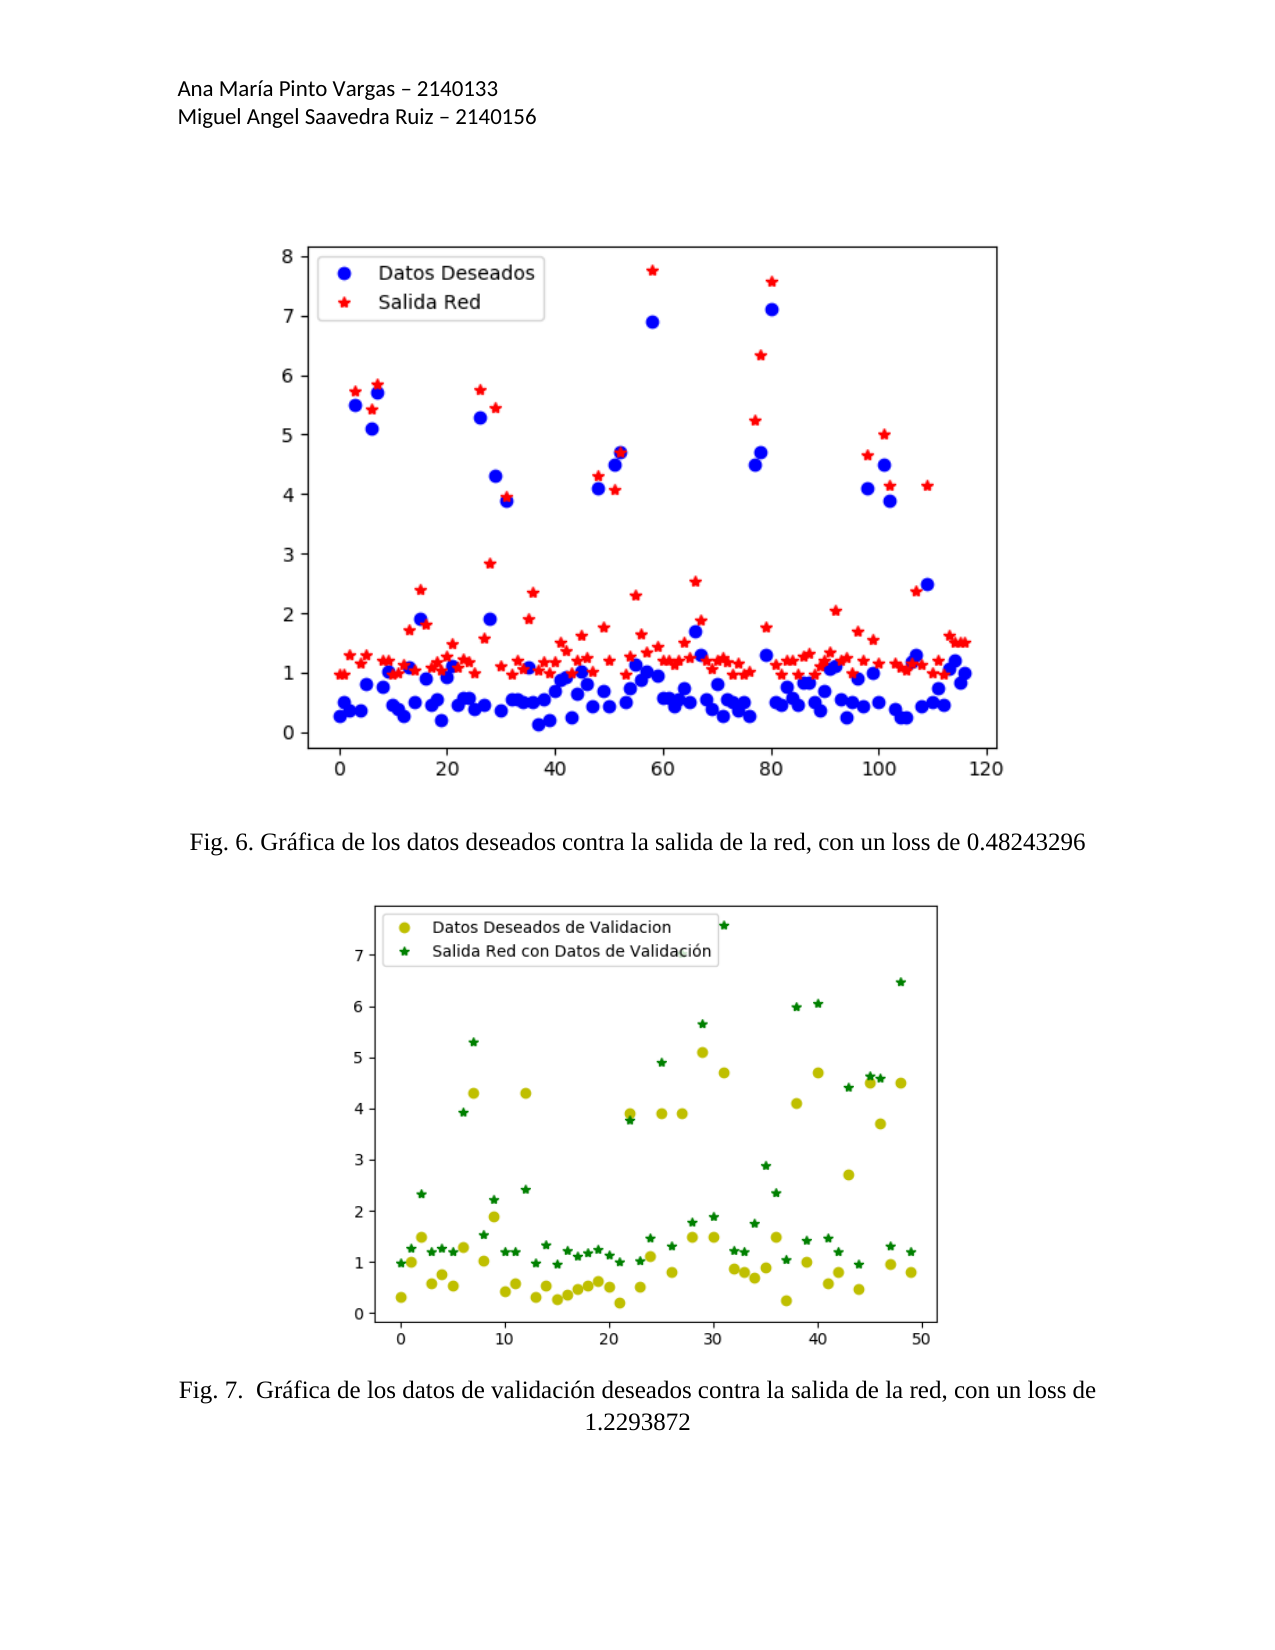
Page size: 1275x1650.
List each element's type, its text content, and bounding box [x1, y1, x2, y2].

picture [310, 875, 965, 1357]
text Fig. 6. Gráfica de los datos deseados contra la salida de la red, con un loss de 0.48243296 [177, 827, 1098, 856]
text Fig. 7. Gráfica de los datos de validación deseados contra la salida de la red, con un loss de 1.2293872 [177, 1376, 1098, 1435]
picture [230, 205, 1045, 809]
